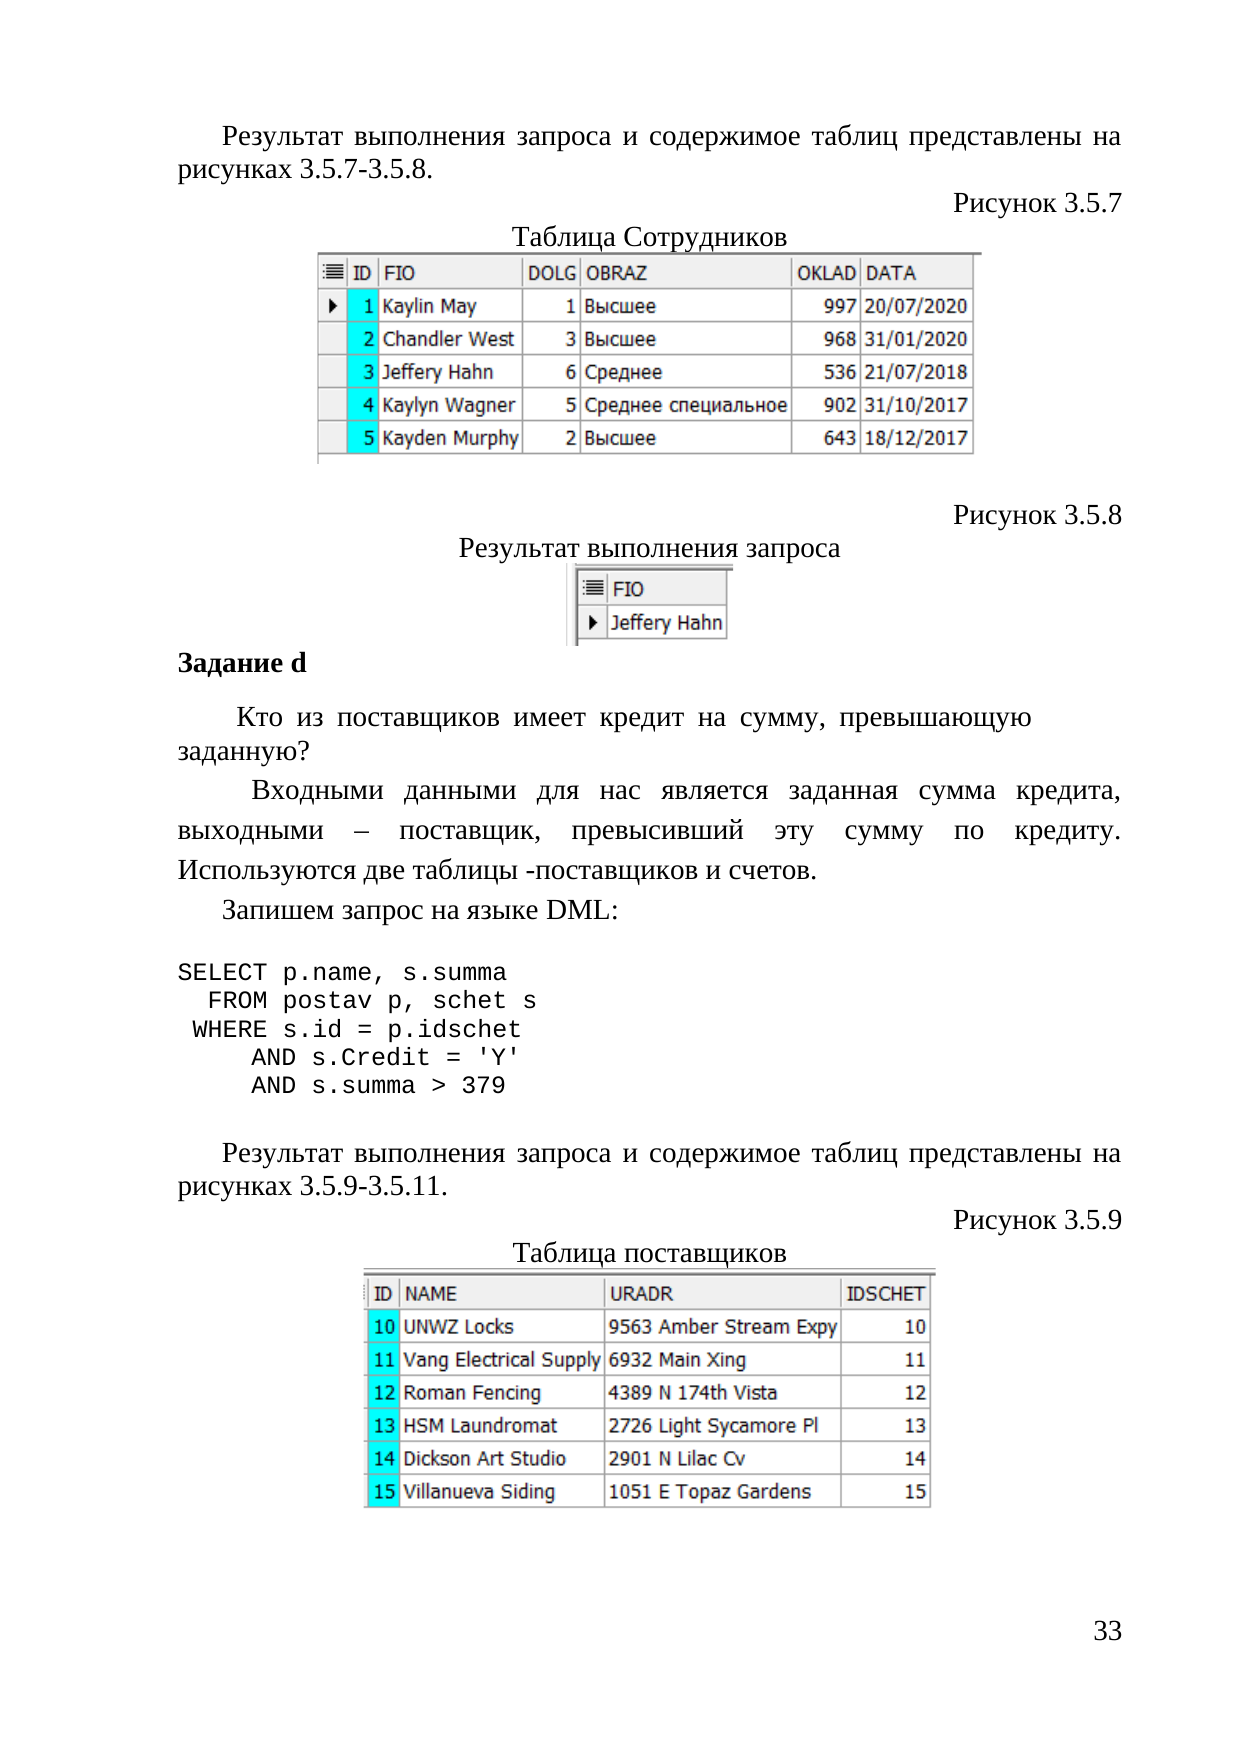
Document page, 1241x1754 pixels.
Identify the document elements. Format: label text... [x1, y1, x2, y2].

text Рисунок 3.5.7 [177, 185, 1122, 219]
text Рисунок 3.5.8 [177, 497, 1122, 530]
picture [363, 1268, 936, 1516]
text Таблица Сотрудников [177, 219, 1122, 252]
text FROM postav p, schet s [177, 988, 1122, 1016]
text Результат выполнения запроса и содержимое таблиц представлены на рисунках 3.5.9-3.5.11. [177, 1135, 1122, 1202]
text Входными данными для нас является заданная сумма кредита, выходными – поставщик, превысивший эту сумму по кредиту. Используются две таблицы -поставщиков и счетов. [177, 772, 1122, 886]
text AND s.Credit = 'Y' [177, 1044, 1122, 1073]
text Запишем запрос на языке DML: [177, 892, 1122, 926]
text AND s.summa > 379 [177, 1073, 1122, 1101]
text Результат выполнения запроса [177, 530, 1122, 564]
text SELECT p.name, s.summa [177, 959, 1122, 988]
text WHERE s.id = p.idschet [177, 1016, 1122, 1044]
text Таблица поставщиков [177, 1235, 1122, 1269]
text Рисунок 3.5.9 [177, 1202, 1122, 1235]
subtitle Задание d [177, 645, 1122, 679]
text Результат выполнения запроса и содержимое таблиц представлены на рисунках 3.5.7-3.5.8. [177, 118, 1122, 185]
text Кто из поставщиков имеет кредит на сумму, превышающую заданную? [177, 699, 1033, 767]
picture [317, 252, 982, 464]
picture [566, 563, 734, 646]
